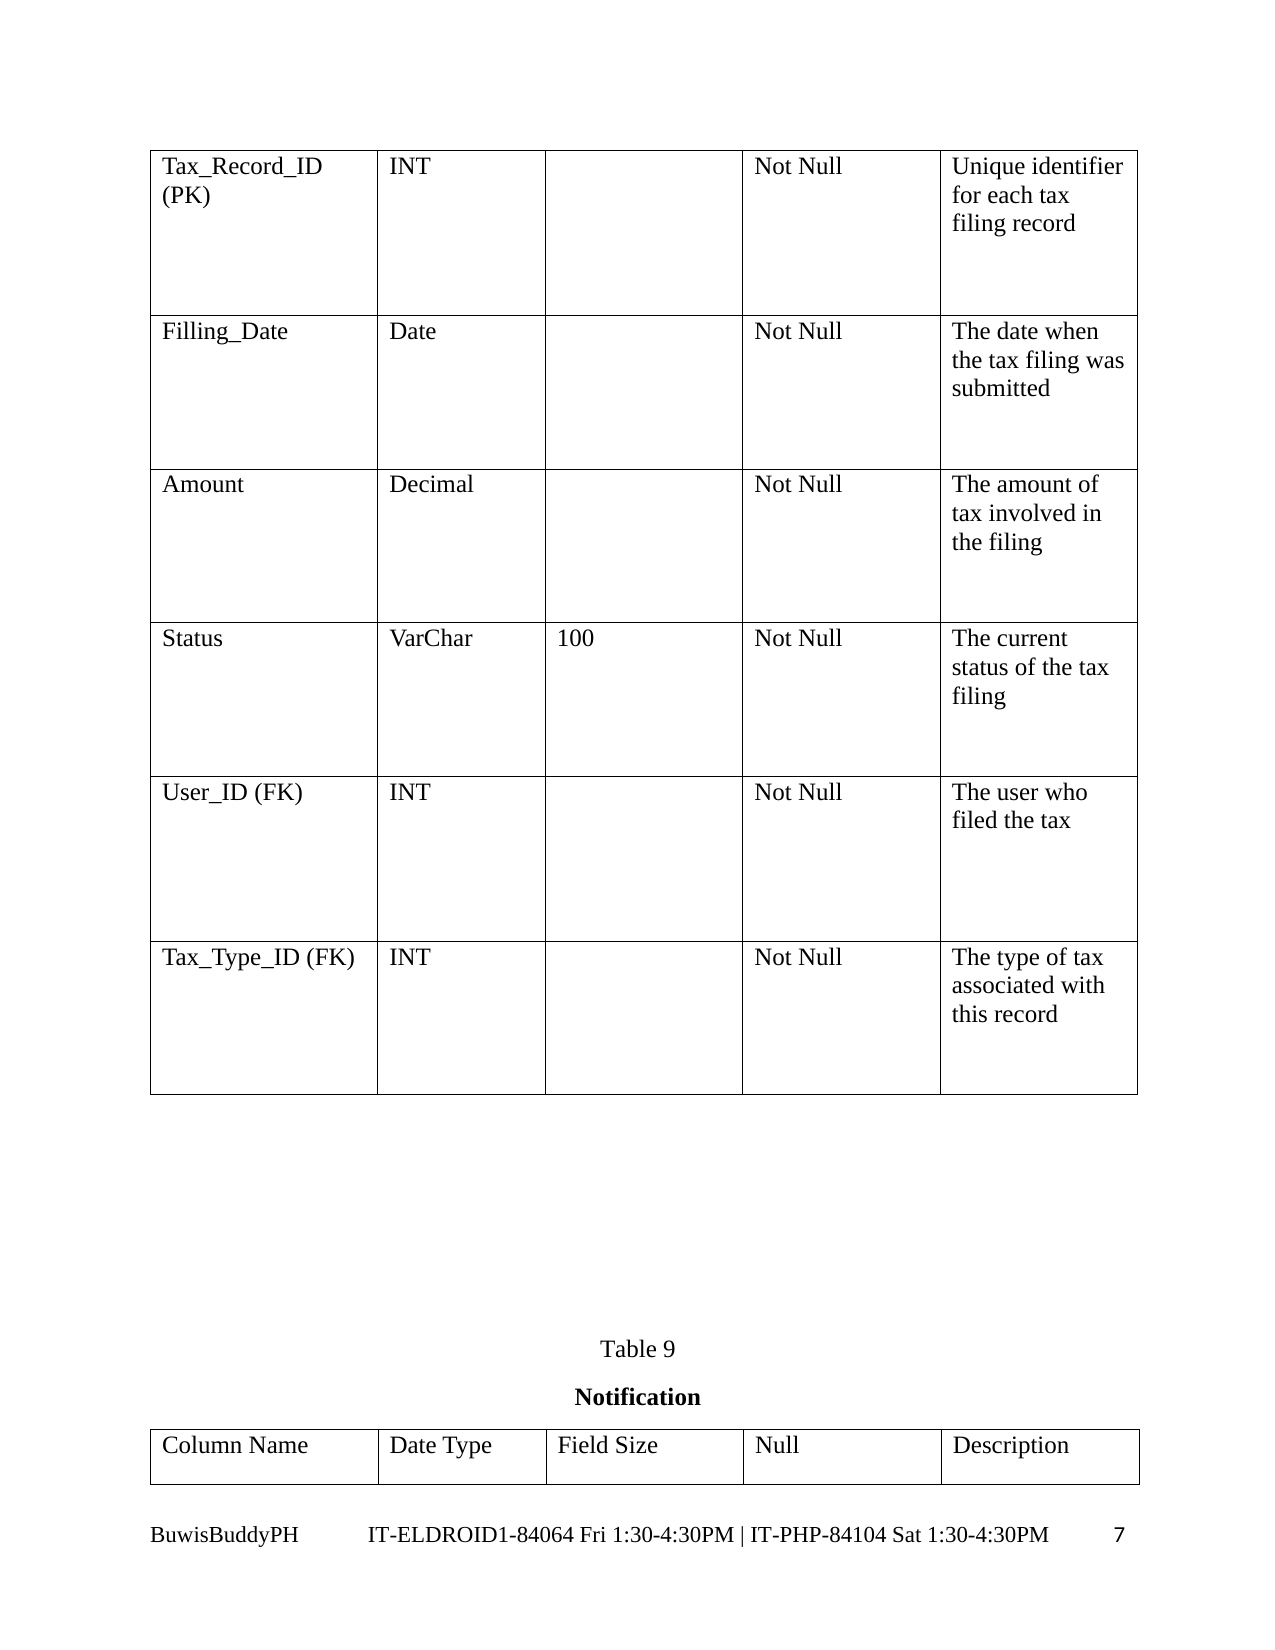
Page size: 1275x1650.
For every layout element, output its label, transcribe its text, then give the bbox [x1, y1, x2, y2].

table_cell INT [378, 777, 545, 941]
table_cell User_ID (FK) [151, 777, 377, 941]
table_cell [546, 316, 742, 468]
table_cell 100 [546, 623, 742, 776]
table_header Null [744, 1430, 941, 1484]
table_cell [546, 777, 742, 941]
table_cell Tax_Type_ID (FK) [151, 942, 377, 1094]
table_cell Tax_Record_ID (PK) [151, 151, 377, 315]
table_cell Status [151, 623, 377, 776]
table_cell Not Null [743, 777, 940, 941]
table_cell [546, 942, 742, 1094]
table_cell [546, 151, 742, 315]
table_header Description [942, 1430, 1139, 1484]
table_header Column Name [151, 1430, 378, 1484]
table_cell Filling_Date [151, 316, 377, 468]
table_cell Not Null [743, 470, 940, 622]
table_cell VarChar [378, 623, 545, 776]
text Table 9 [150, 1334, 1125, 1363]
table_cell Amount [151, 470, 377, 622]
table_cell Not Null [743, 316, 940, 468]
table_cell Not Null [743, 151, 940, 315]
table_cell Not Null [743, 623, 940, 776]
table_cell [546, 470, 742, 622]
table_header Field Size [547, 1430, 743, 1484]
table_cell The type of tax associated with this record [941, 942, 1137, 1094]
table_cell The amount of tax involved in the filing [941, 470, 1137, 622]
table_cell The user who filed the tax [941, 777, 1137, 941]
table_cell Date [378, 316, 545, 468]
text Notification [150, 1382, 1125, 1410]
table_cell Decimal [378, 470, 545, 622]
table_cell The date when the tax filing was submitted [941, 316, 1137, 468]
table_cell The current status of the tax filing [941, 623, 1137, 776]
table_header Date Type [379, 1430, 546, 1484]
table_cell INT [378, 151, 545, 315]
table_cell Not Null [743, 942, 940, 1094]
table_cell Unique identifier for each tax filing record [941, 151, 1137, 315]
table_cell INT [378, 942, 545, 1094]
